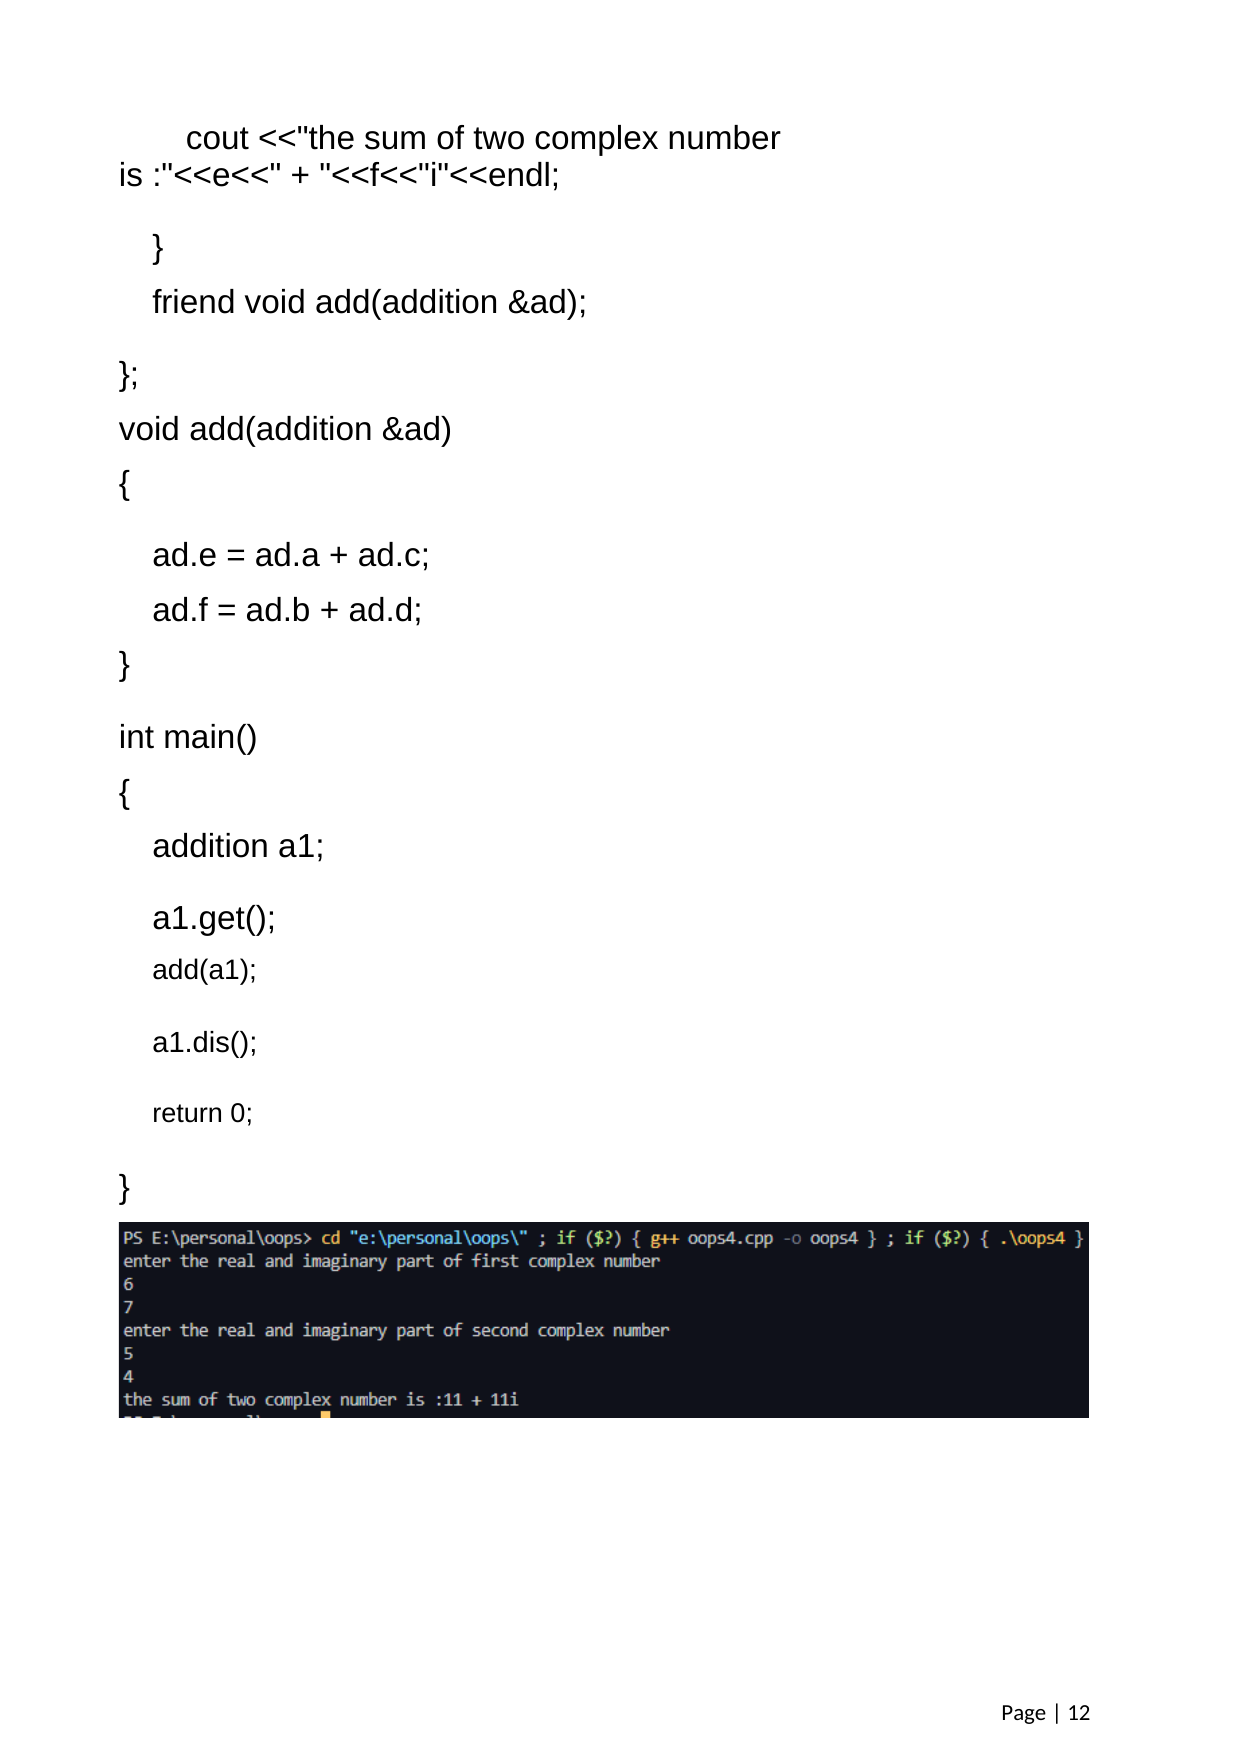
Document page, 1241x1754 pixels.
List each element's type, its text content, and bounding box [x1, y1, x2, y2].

text } [152, 227, 1090, 265]
text ad.e = ad.a + ad.c; [152, 535, 1090, 574]
text a1.dis(); [152, 1025, 1090, 1058]
text friend void add(addition &ad); [152, 282, 1090, 320]
text }; [119, 354, 1090, 392]
text add(a1); [152, 953, 1090, 986]
text { [119, 464, 1090, 502]
picture [118, 1222, 1089, 1418]
text int main() [119, 717, 1090, 755]
text } [119, 1167, 1090, 1205]
text cout <<"the sum of two complex number is :"<<e<<" + "<<f<<"i"<<endl; [119, 119, 903, 193]
text ad.f = ad.b + ad.d; [152, 590, 1090, 629]
text { [119, 772, 1090, 810]
text void add(addition &ad) [119, 409, 1090, 447]
text a1.get(); [152, 898, 1090, 937]
text } [119, 646, 1090, 683]
text return 0; [152, 1097, 1090, 1128]
text addition a1; [152, 827, 1090, 864]
